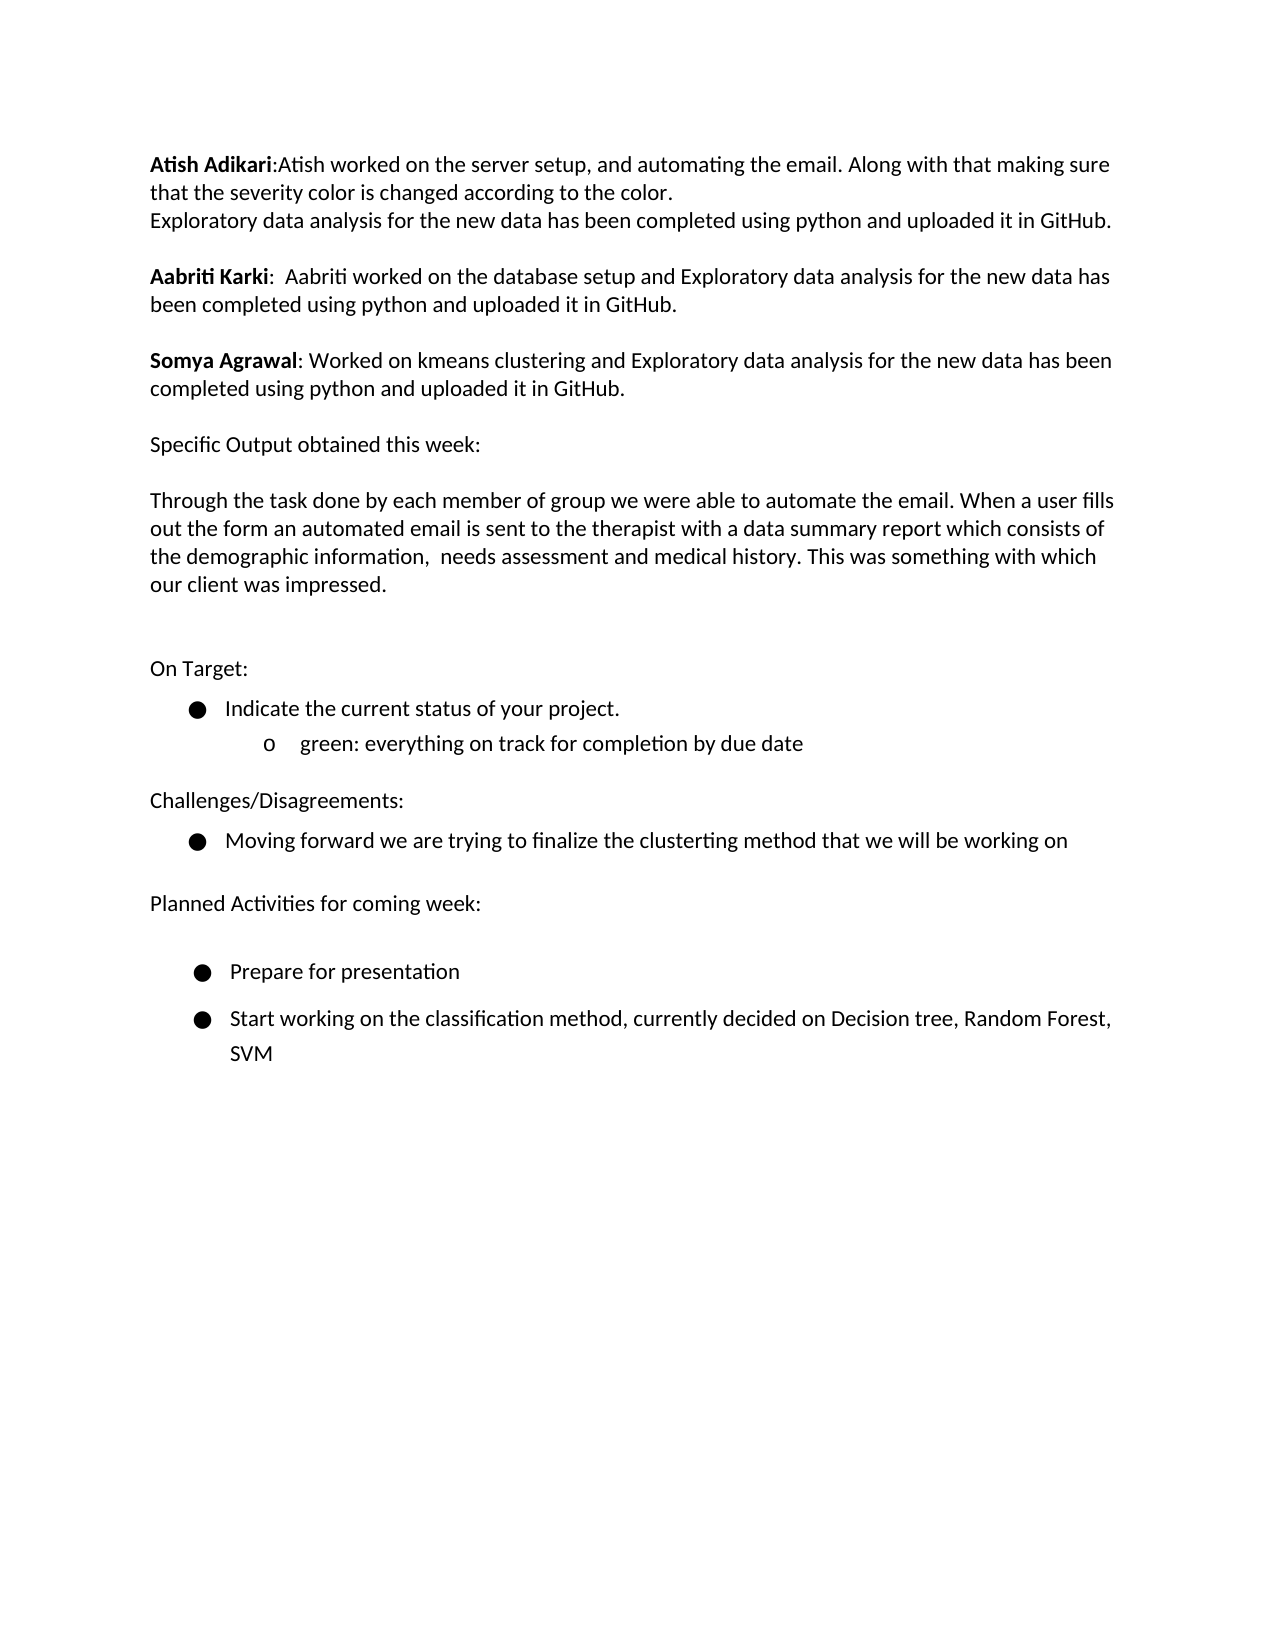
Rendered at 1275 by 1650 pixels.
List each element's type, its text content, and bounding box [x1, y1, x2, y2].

text Exploratory data analysis for the new data has been completed using python and uploaded it in GitHub. [150, 206, 1125, 234]
text Aabriti Karki: Aabriti worked on the database setup and Exploratory data analysis for the new data has been completed using python and uploaded it in GitHub. [150, 262, 1125, 318]
text Planned Activities for coming week: [150, 889, 1125, 918]
text Specific Output obtained this week: [150, 430, 1125, 458]
list Start working on the classification method, currently decided on Decision tree, Random Forest, SVM [192, 993, 1125, 1068]
text Challenges/Disagreements: [150, 787, 1125, 814]
text Through the task done by each member of group we were able to automate the email. When a user fills out the form an automated email is sent to the therapist with a data summary report which consists of the demographic information, needs assessment and medical history. This was something with which our client was impressed. [150, 486, 1125, 598]
text Somya Agrawal: Worked on kmeans clustering and Exploratory data analysis for the new data has been completed using python and uploaded it in GitHub. [150, 346, 1125, 402]
text On Target: [150, 654, 1125, 682]
list Indicate the current status of your project. [187, 682, 1125, 729]
list green: everything on track for completion by due date [262, 729, 1125, 758]
list Prepare for presentation [192, 946, 1125, 993]
list Moving forward we are trying to finalize the clusterting method that we will be working on [187, 814, 1125, 862]
text Atish Adikari:Atish worked on the server setup, and automating the email. Along with that making sure that the severity color is changed according to the color. [150, 150, 1125, 206]
